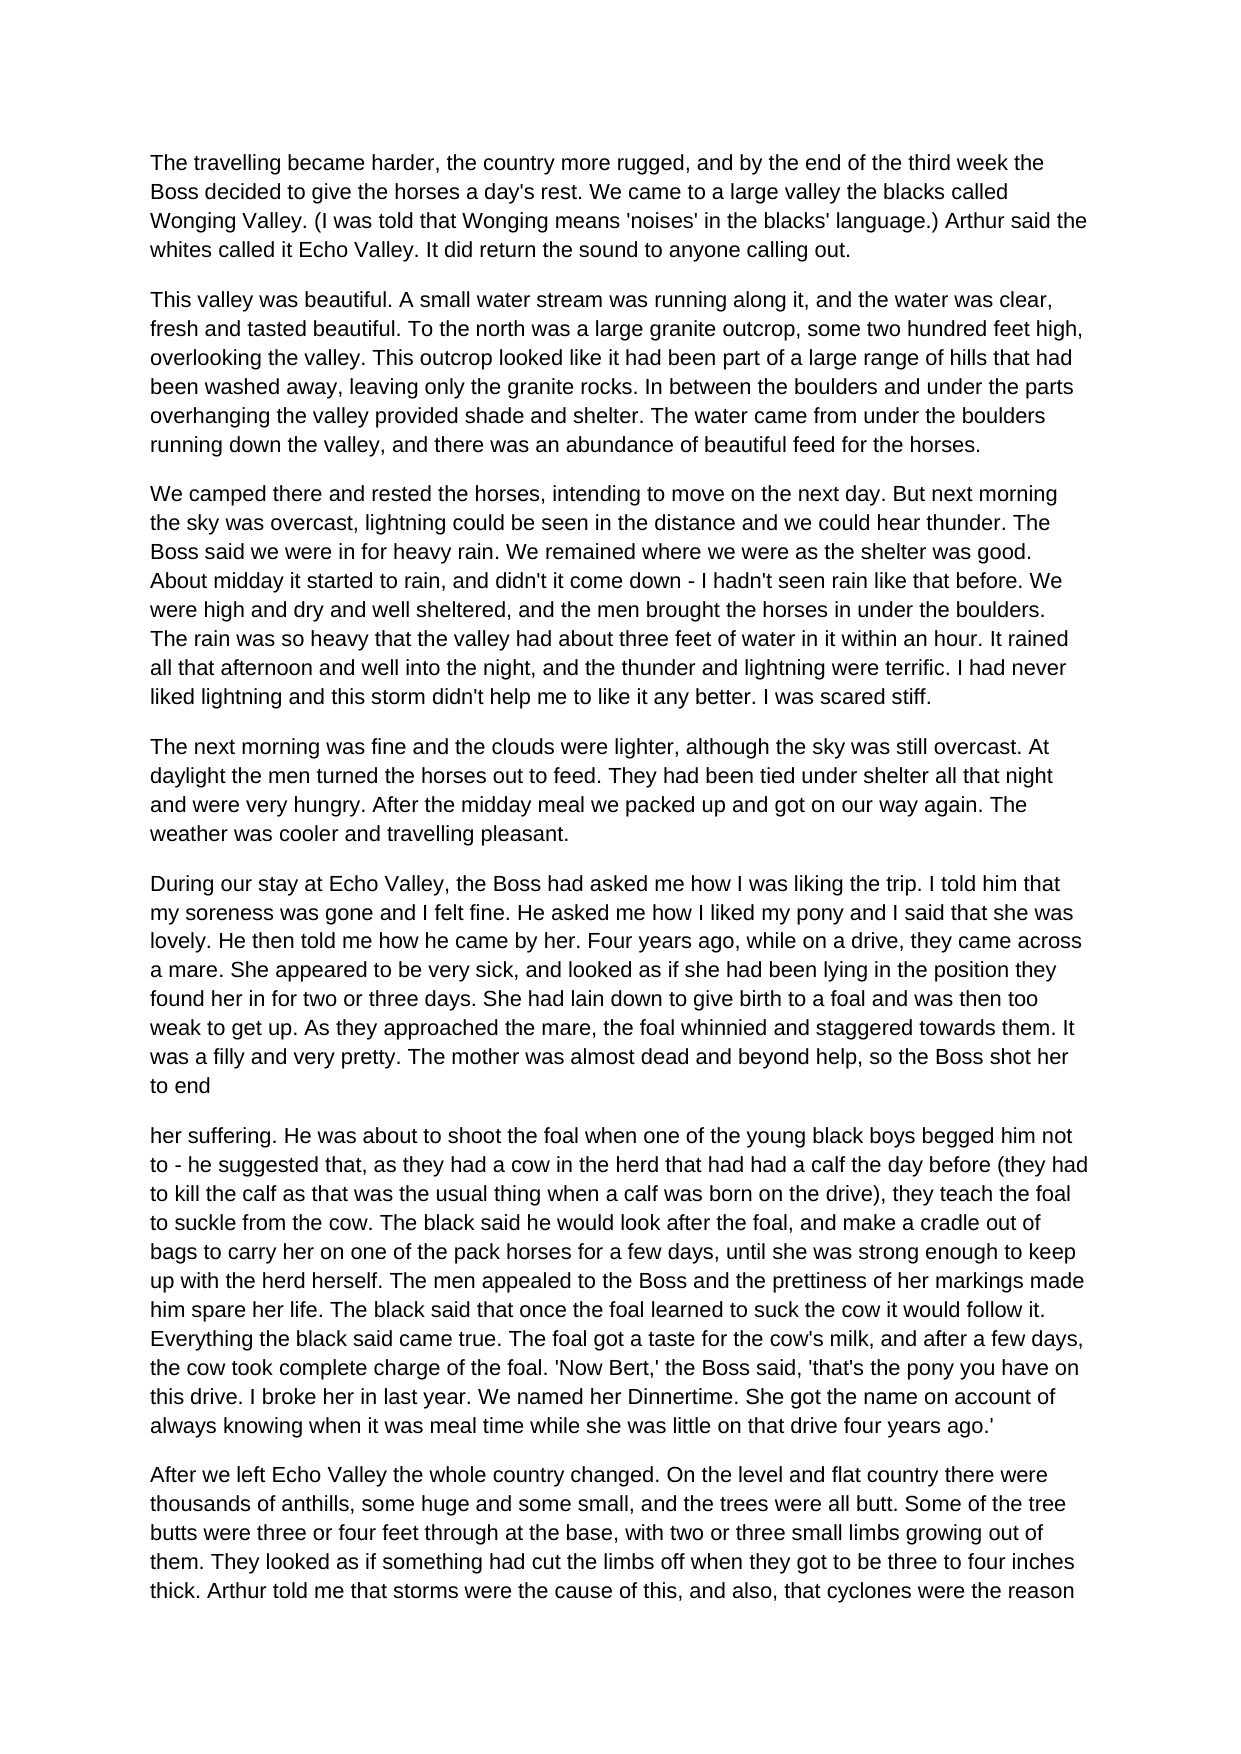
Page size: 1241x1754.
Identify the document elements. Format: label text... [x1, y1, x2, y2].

text This valley was beautiful. A small water stream was running along it, and the water was clear, fresh and tasted beautiful. To the north was a large granite outcrop, some two hundred feet high, overlooking the valley. This outcrop looked like it had been part of a large range of hills that had been washed away, leaving only the granite rocks. In between the boulders and under the parts overhanging the valley provided shade and shelter. The water came from under the boulders running down the valley, and there was an abundance of beautiful feed for the horses. [150, 287, 1090, 457]
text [150, 1462, 1090, 1603]
text We camped there and rested the horses, intending to move on the next day. But next morning the sky was overcast, lightning could be seen in the distance and we could hear thunder. The Boss said we were in for heavy rain. We remained where we were as the shelter was good. About midday it started to rain, and didn't it come down - I hadn't seen rain like that before. We were high and dry and well sheltered, and the men brought the horses in under the boulders. The rain was so heavy that the valley had about three feet of water in it within an hour. It rained all that afternoon and well into the night, and the thunder and lightning were terrific. I had never liked lightning and this storm didn't help me to like it any better. I was scared stiff. [150, 481, 1090, 709]
text During our stay at Echo Valley, the Boss had asked me how I was liking the trip. I told him that my soreness was gone and I felt fine. He asked me how I liked my pony and I said that she was lovely. He then told me how he came by her. Four years ago, while on a drive, they came across a mare. She appeared to be very sick, and looked as if she had been lying in the position they found her in for two or three days. She had lain down to give birth to a foal and was then too weak to get up. As they approached the mare, the foal whinnied and staggered towards them. It was a filly and very pretty. The mother was almost dead and beyond help, so the Boss shot her to end [150, 870, 1090, 1098]
text The travelling became harder, the country more rugged, and by the end of the third week the Boss decided to give the horses a day's rest. We came to a large valley the blacks called Wonging Valley. (I was told that Wonging means 'noises' in the blacks' language.) Arthur said the whites called it Echo Valley. It did return the sound to anyone calling out. [150, 150, 1090, 262]
text The next morning was fine and the clouds were lighter, although the sky was still overcast. At daylight the men turned the horses out to feed. They had been tied under shelter all that night and were very hungry. After the midday meal we packed up and got on our way again. The weather was cooler and travelling pleasant. [150, 734, 1090, 846]
text her suffering. He was about to shoot the foal when one of the young black boys begged him not to - he suggested that, as they had a cow in the herd that had had a calf the day before (they had to kill the calf as that was the usual thing when a calf was born on the drive), they teach the foal to suckle from the cow. The black said he would look after the foal, and make a cradle out of bags to carry her on one of the pack horses for a few days, until she was strong enough to keep up with the herd herself. The men appealed to the Boss and the prettiness of her markings made him spare her life. The black said that once the foal learned to suck the cow it would follow it. Everything the black said came true. The foal got a taste for the cow's milk, and after a few days, the cow took complete charge of the foal. 'Now Bert,' the Boss said, 'that's the pony you have on this drive. I broke her in last year. We named her Dinnertime. She got the name on account of always knowing when it was meal time while she was little on that drive four years ago.' [150, 1123, 1090, 1438]
